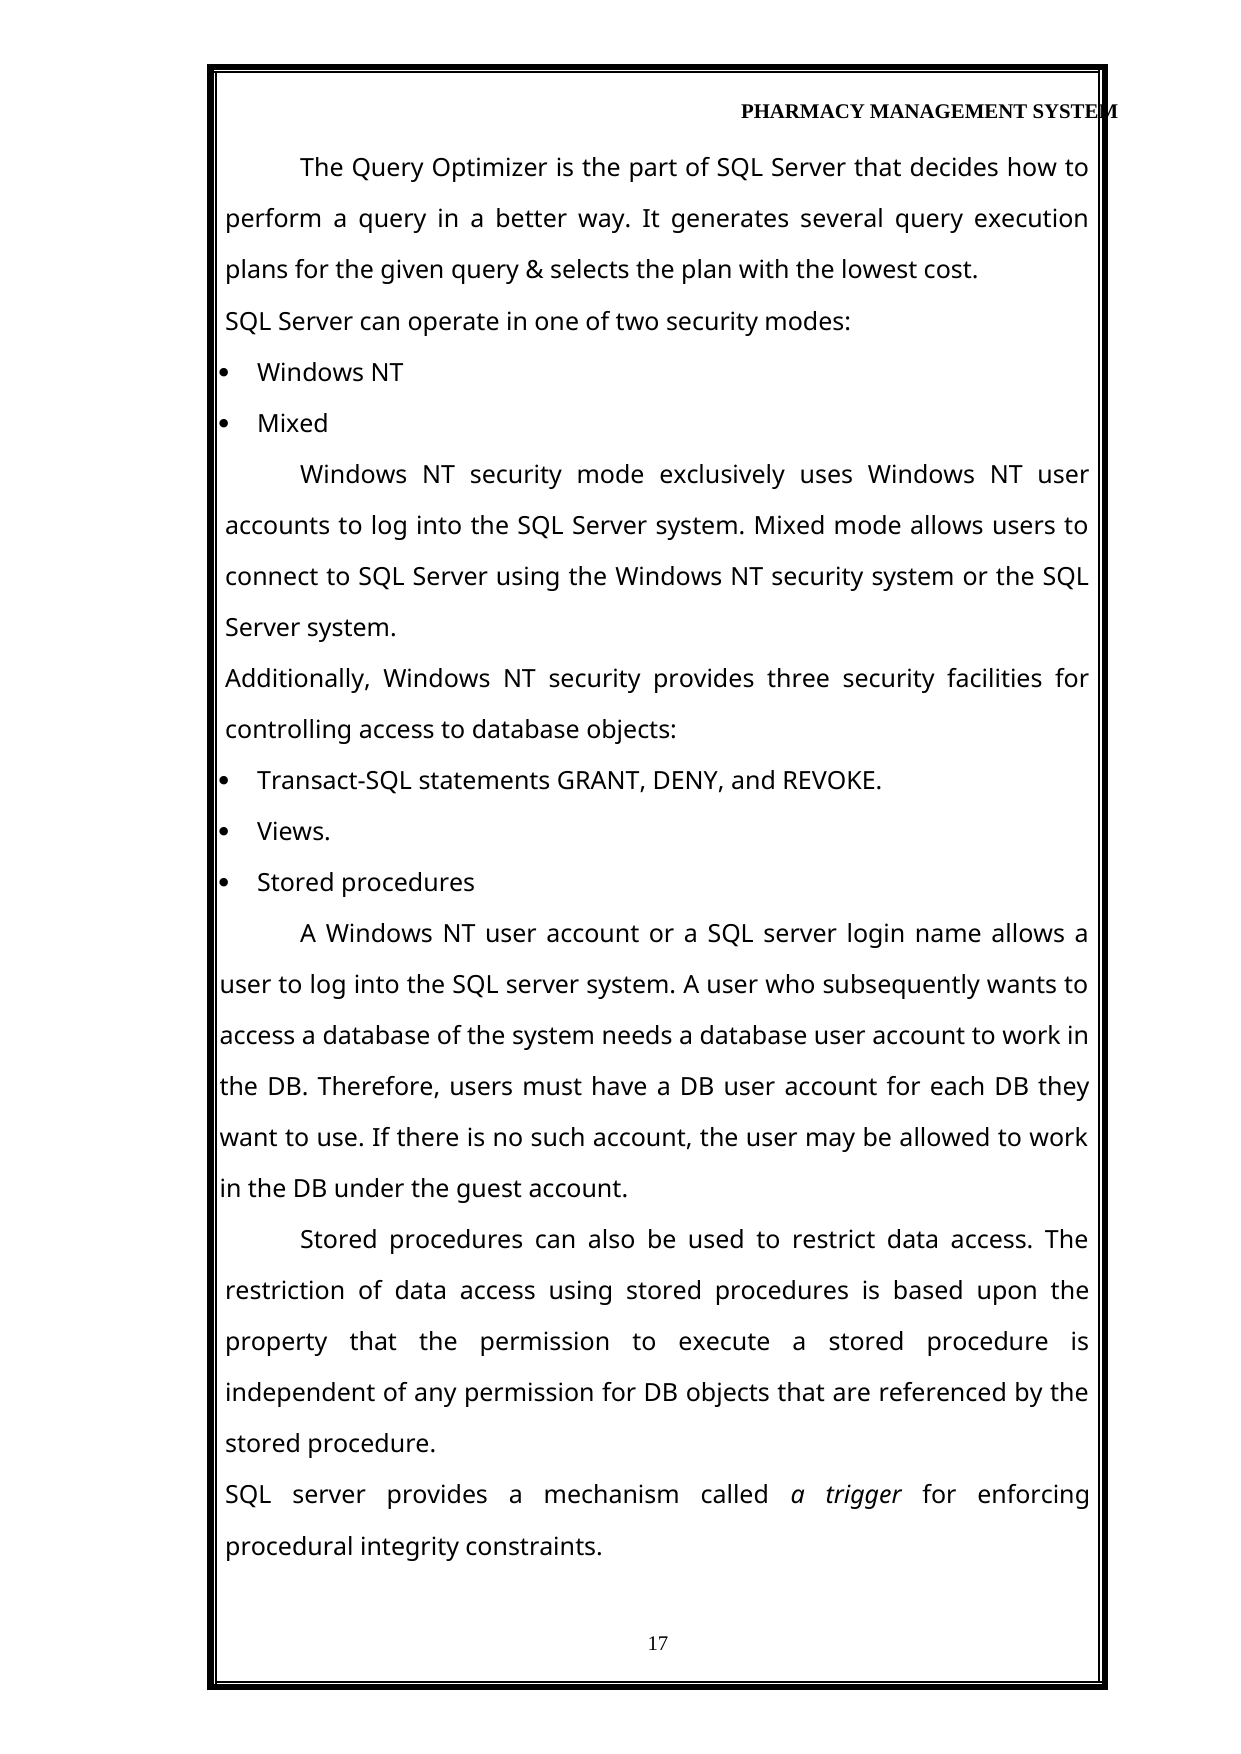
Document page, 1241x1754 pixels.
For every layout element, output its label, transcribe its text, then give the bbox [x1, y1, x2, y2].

list Stored procedures [219, 864, 1090, 899]
text The Query Optimizer is the part of SQL Server that decides how to perform a query in a better way. It generates several query execution plans for the given query & selects the plan with the lowest cost. [225, 150, 1090, 286]
text SQL server provides a mechanism called a trigger for enforcing procedural integrity constraints. [225, 1477, 1090, 1562]
list Transact-SQL statements GRANT, DENY, and REVOKE. [219, 762, 1090, 797]
text A Windows NT user account or a SQL server login name allows a user to log into the SQL server system. A user who subsequently wants to access a database of the system needs a database user account to work in the DB. Therefore, users must have a DB user account for each DB they want to use. If there is no such account, the user may be allowed to work in the DB under the guest account. [219, 916, 1090, 1205]
list Mixed [219, 405, 1090, 439]
list Windows NT [219, 354, 1090, 388]
list Views. [219, 813, 1090, 848]
text Windows NT security mode exclusively uses Windows NT user accounts to log into the SQL Server system. Mixed mode allows users to connect to SQL Server using the Windows NT security system or the SQL Server system. [225, 456, 1090, 643]
text Additionally, Windows NT security provides three security facilities for controlling access to database objects: [225, 660, 1090, 746]
text Stored procedures can also be used to restrict data access. The restriction of data access using stored procedures is based upon the property that the permission to execute a stored procedure is independent of any permission for DB objects that are referenced by the stored procedure. [225, 1222, 1090, 1460]
text SQL Server can operate in one of two security modes: [225, 303, 1090, 337]
